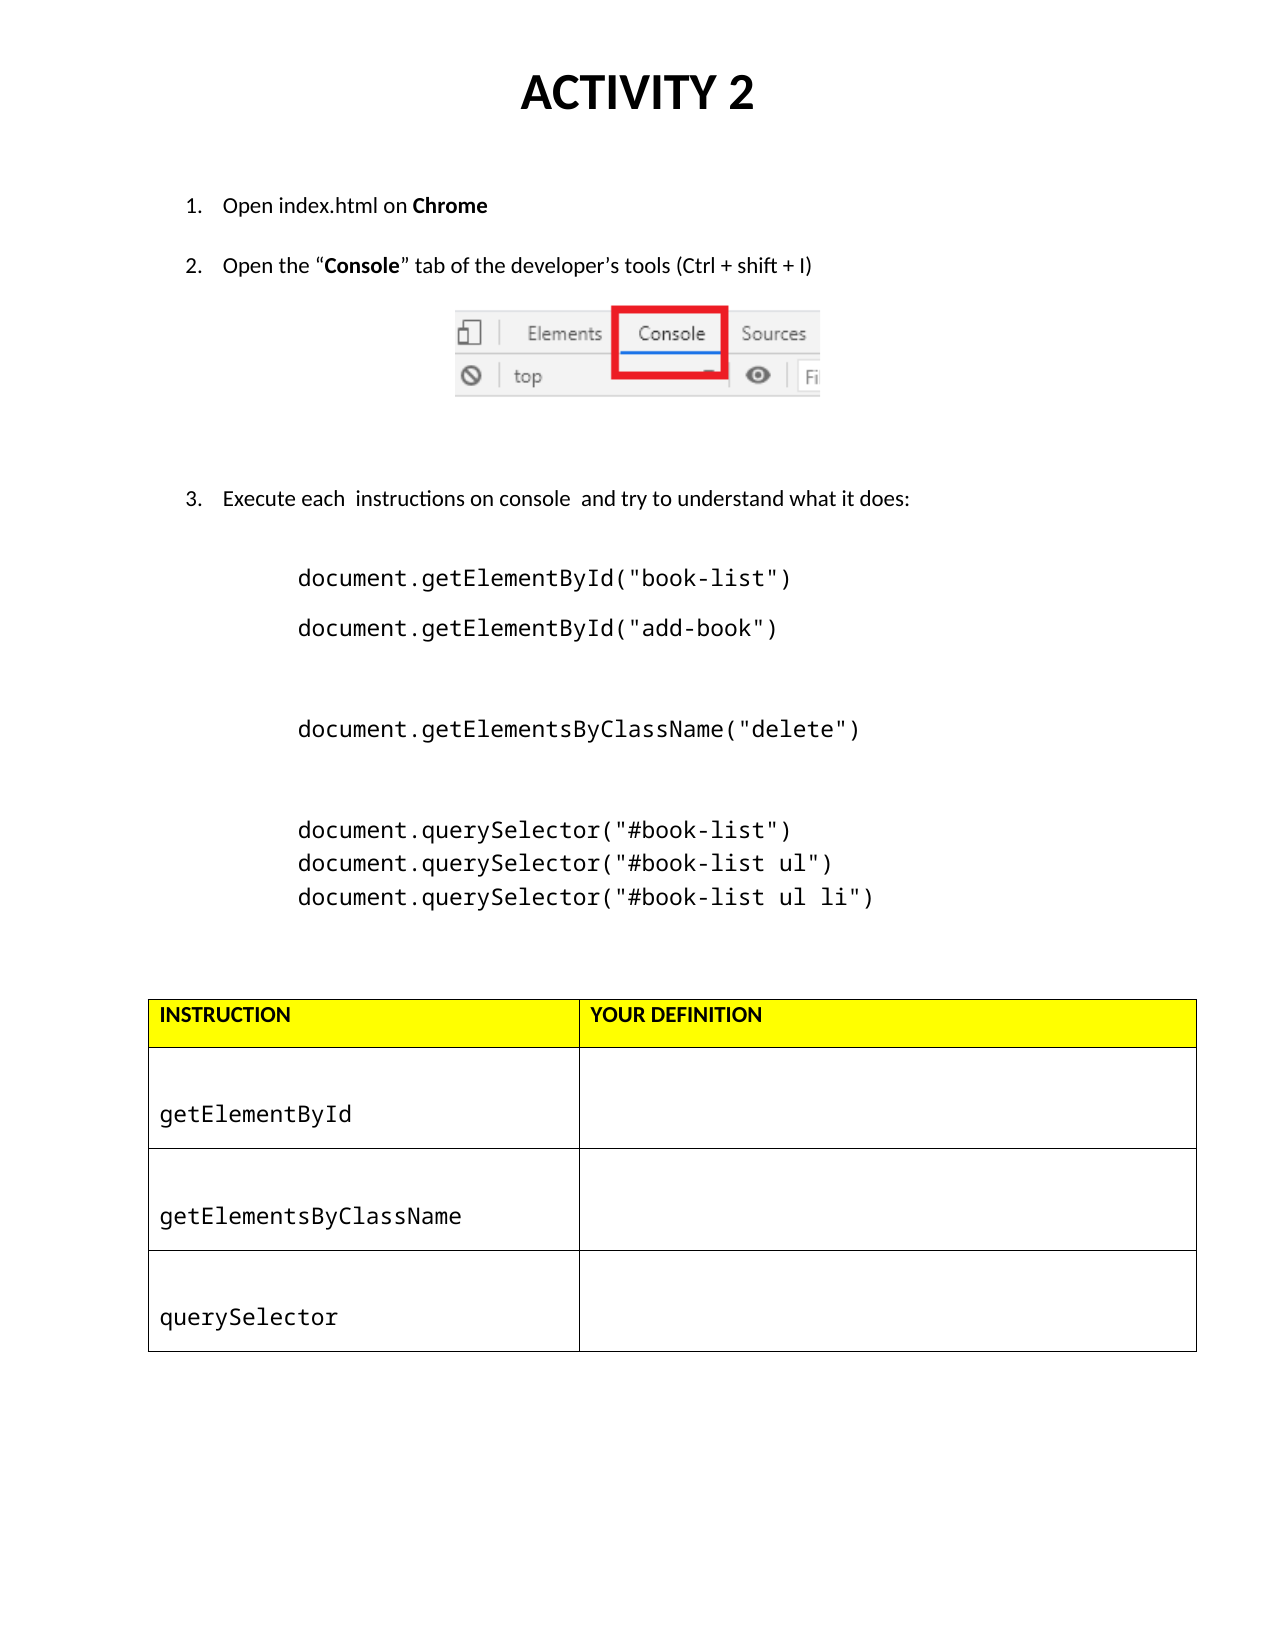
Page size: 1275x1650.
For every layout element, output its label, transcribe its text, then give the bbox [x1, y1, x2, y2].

list Open the “Console” tab of the developer’s tools (Ctrl + shift + I) [185, 252, 1127, 279]
text document.getElementById("add-book") [298, 612, 1127, 643]
text document.getElementById("book-list") [298, 562, 1127, 593]
text ACTIVITY 2 [148, 59, 1127, 123]
text document.getElementsByClassName("delete") [298, 713, 1127, 744]
table_cell getElementsByClassName [149, 1149, 579, 1250]
picture [455, 298, 821, 419]
table_header INSTRUCTION [149, 1000, 579, 1047]
table_header YOUR DEFINITION [580, 1000, 1196, 1047]
list Execute each instructions on console and try to understand what it does: [185, 484, 1127, 512]
list document.querySelector("#book-list") [223, 814, 1127, 845]
table_cell [580, 1251, 1196, 1351]
list document.querySelector("#book-list ul li") [223, 881, 1127, 912]
table_cell [580, 1048, 1196, 1148]
table_cell [580, 1149, 1196, 1250]
list Open index.html on Chrome [185, 191, 1127, 219]
list document.querySelector("#book-list ul") [223, 847, 1127, 879]
table_cell getElementById [149, 1048, 579, 1148]
table_cell querySelector [149, 1251, 579, 1351]
